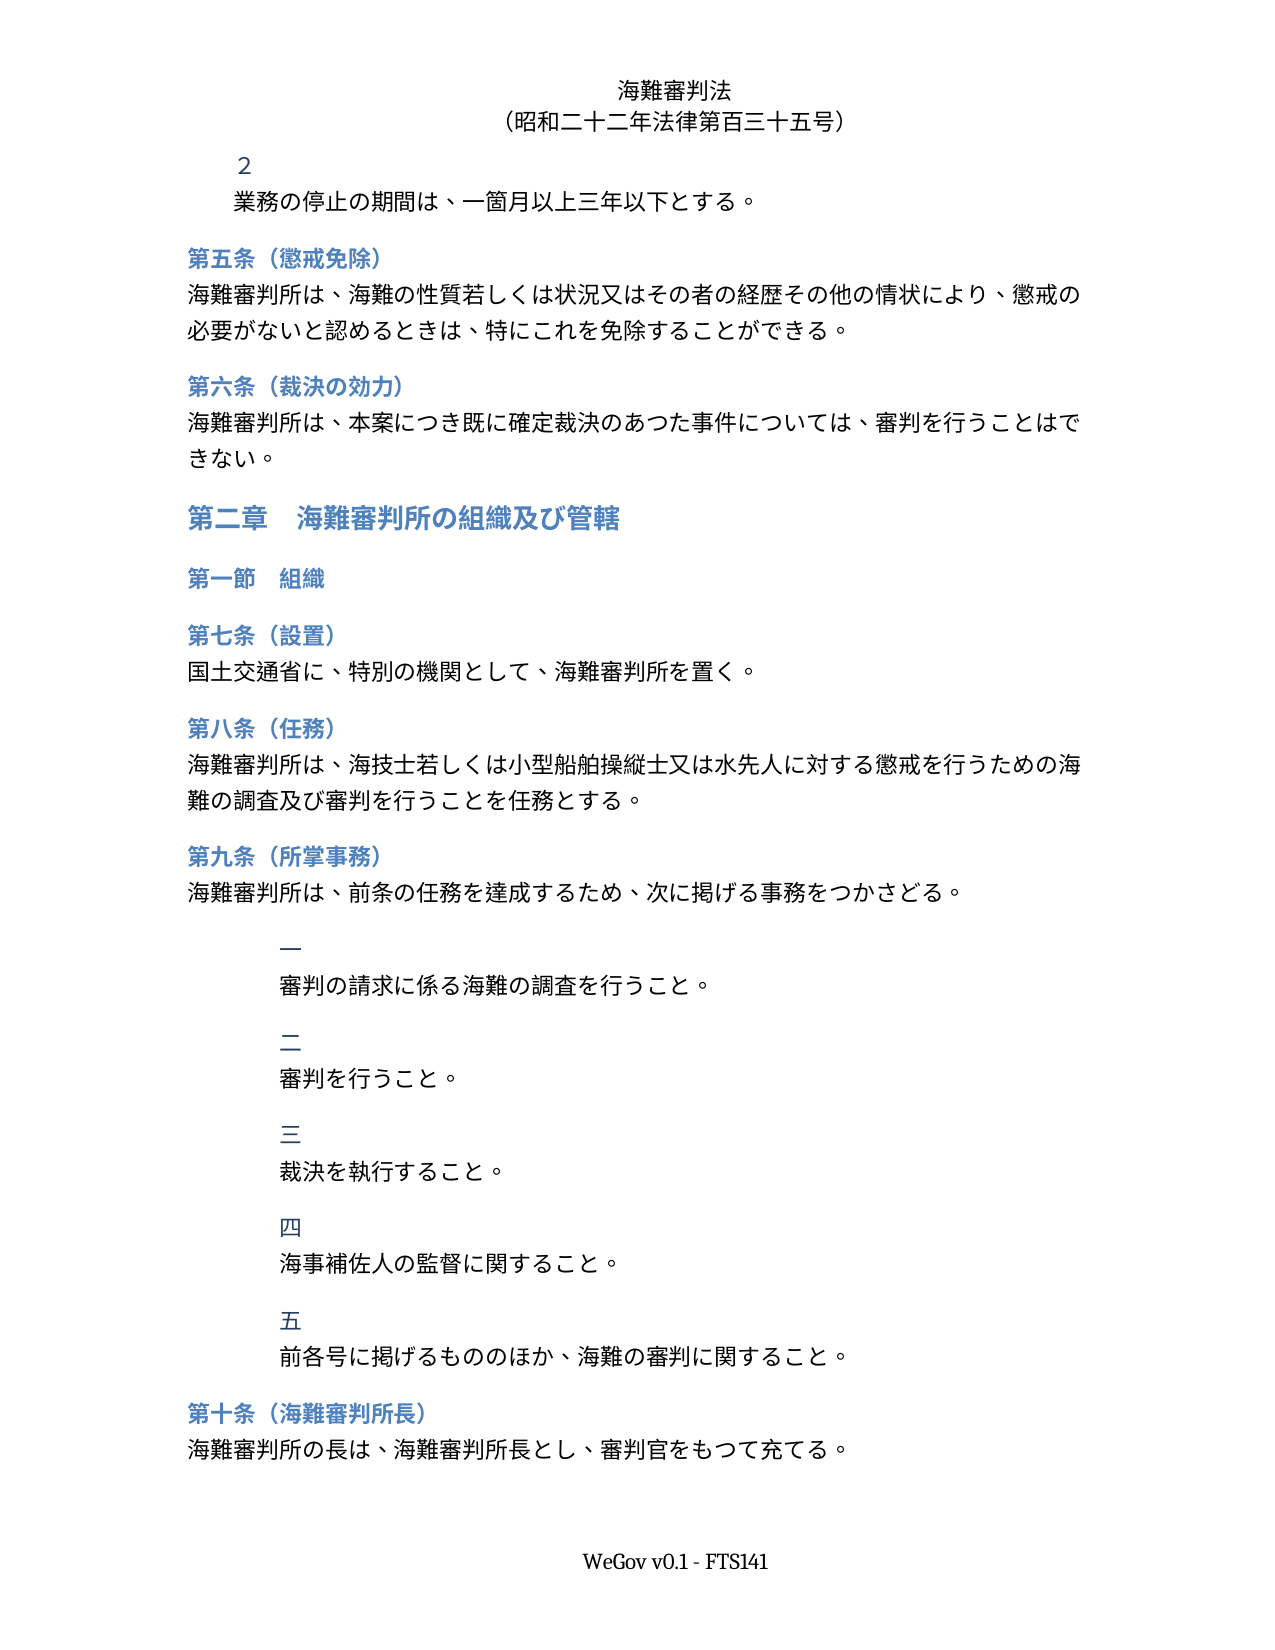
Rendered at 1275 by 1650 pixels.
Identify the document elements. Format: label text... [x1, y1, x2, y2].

text 海難審判所は、海技士若しくは小型船舶操縦士又は水先人に対する懲戒を行うための海難の調査及び審判を行うことを任務とする。 [187, 749, 1087, 816]
subtitle 第六条（裁決の効力） [187, 371, 1087, 403]
subtitle 五 [279, 1305, 1087, 1336]
subtitle 第一節 組織 [187, 563, 1087, 594]
text 審判の請求に係る海難の調査を行うこと。 [279, 970, 1087, 1001]
subtitle 一 [279, 934, 1087, 965]
subtitle 第二章 海難審判所の組織及び管轄 [187, 500, 1087, 537]
text 海難審判所は、本案につき既に確定裁決のあつた事件については、審判を行うことはできない。 [187, 407, 1087, 474]
subtitle 第十条（海難審判所長） [187, 1398, 1087, 1429]
text 海事補佐人の監督に関すること。 [279, 1248, 1087, 1279]
subtitle 第五条（懲戒免除） [187, 243, 1087, 274]
subtitle 第八条（任務） [187, 713, 1087, 744]
text 前各号に掲げるもののほか、海難の審判に関すること。 [279, 1341, 1087, 1372]
subtitle 第七条（設置） [187, 620, 1087, 651]
text 業務の停止の期間は、一箇月以上三年以下とする。 [233, 186, 1087, 217]
text 海難審判所は、前条の任務を達成するため、次に掲げる事務をつかさどる。 [187, 877, 1087, 908]
text 国土交通省に、特別の機関として、海難審判所を置く。 [187, 656, 1087, 687]
subtitle 二 [279, 1027, 1087, 1058]
subtitle ２ [233, 150, 1087, 181]
subtitle 三 [279, 1119, 1087, 1151]
text 海難審判所は、海難の性質若しくは状況又はその者の経歴その他の情状により、懲戒の必要がないと認めるときは、特にこれを免除することができる。 [187, 279, 1087, 346]
subtitle 四 [279, 1212, 1087, 1243]
text 裁決を執行すること。 [279, 1155, 1087, 1187]
text 海難審判所の長は、海難審判所長とし、審判官をもつて充てる。 [187, 1433, 1087, 1465]
text 審判を行うこと。 [279, 1063, 1087, 1094]
subtitle 第九条（所掌事務） [187, 841, 1087, 873]
